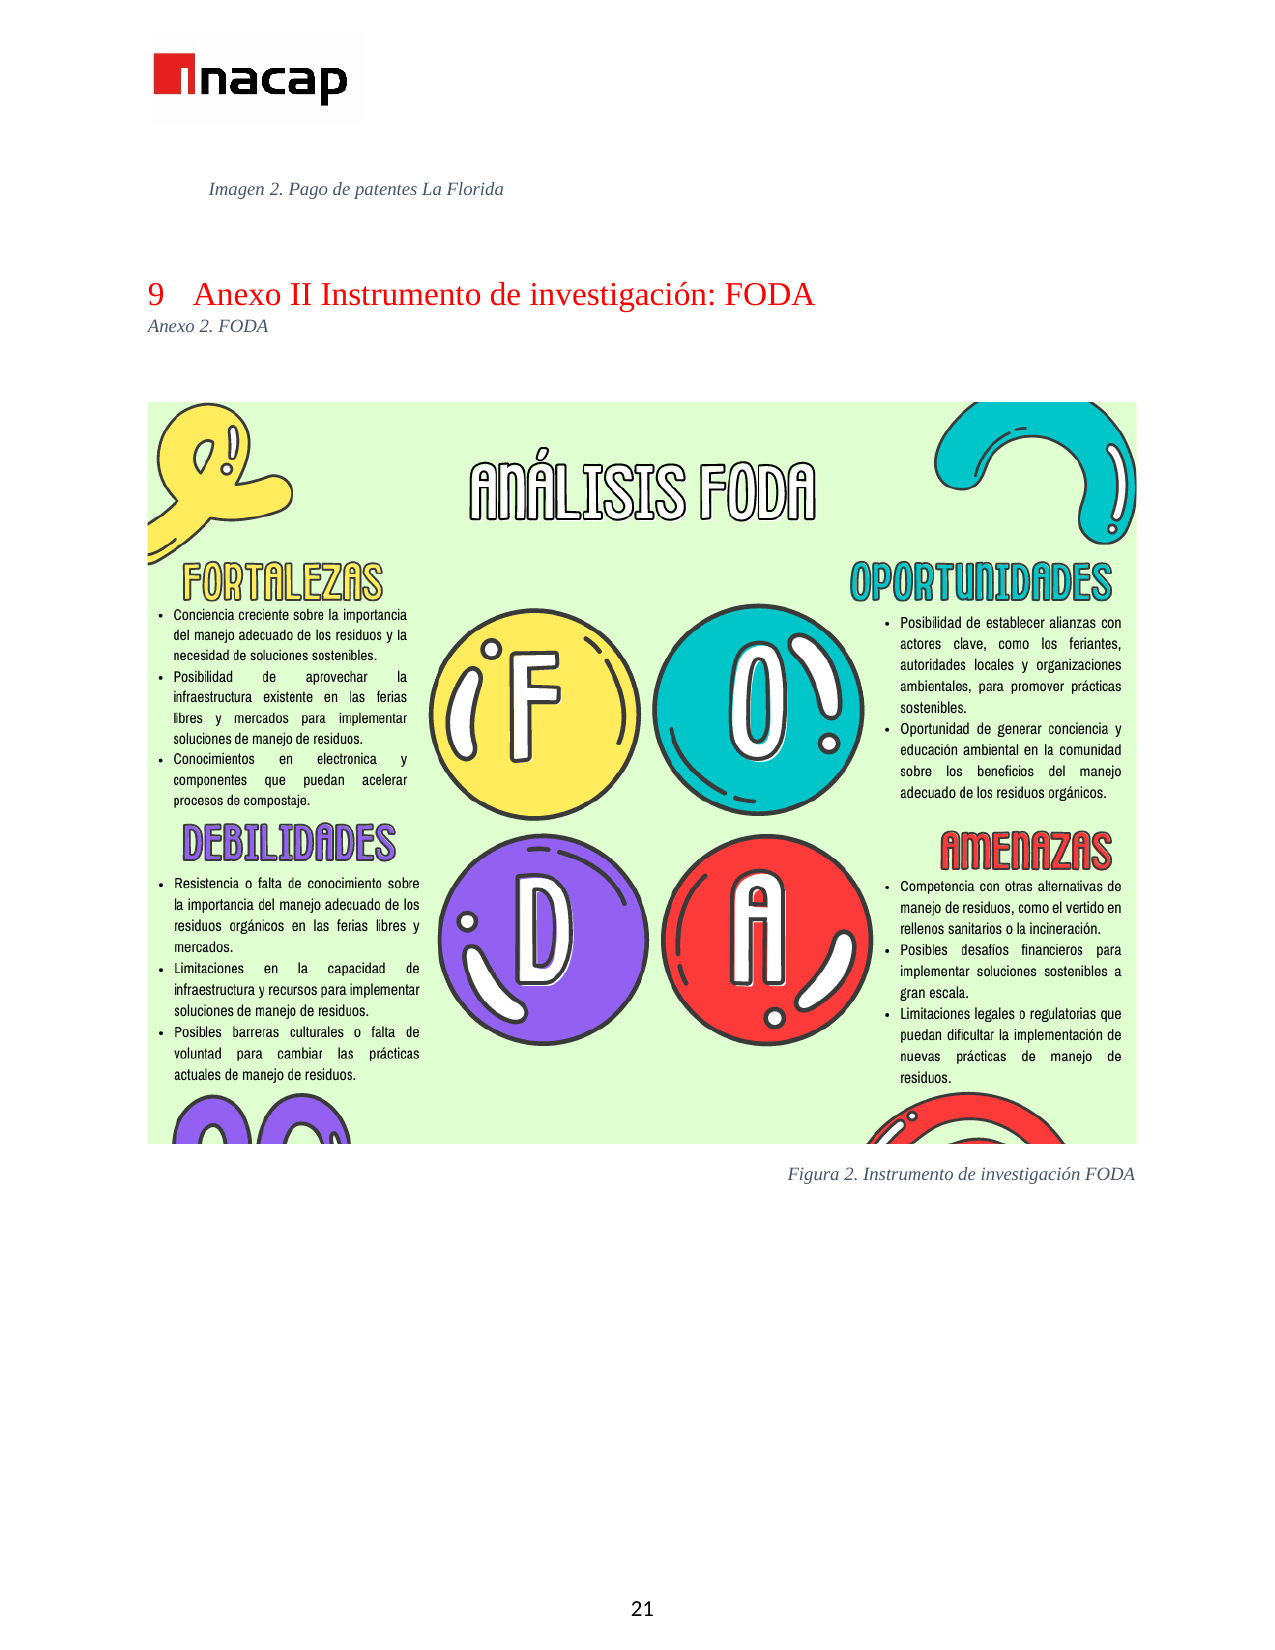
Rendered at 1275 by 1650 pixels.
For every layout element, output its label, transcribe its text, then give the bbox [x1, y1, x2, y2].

picture [147, 402, 1137, 1144]
text Figura 2. Instrumento de investigación FODA [148, 1163, 1137, 1184]
text Anexo 2. FODA [148, 315, 1137, 337]
picture [147, 28, 370, 130]
text Imagen 2. Pago de patentes La Florida [148, 178, 1137, 199]
subtitle Anexo II Instrumento de investigación: FODA [148, 274, 1137, 312]
